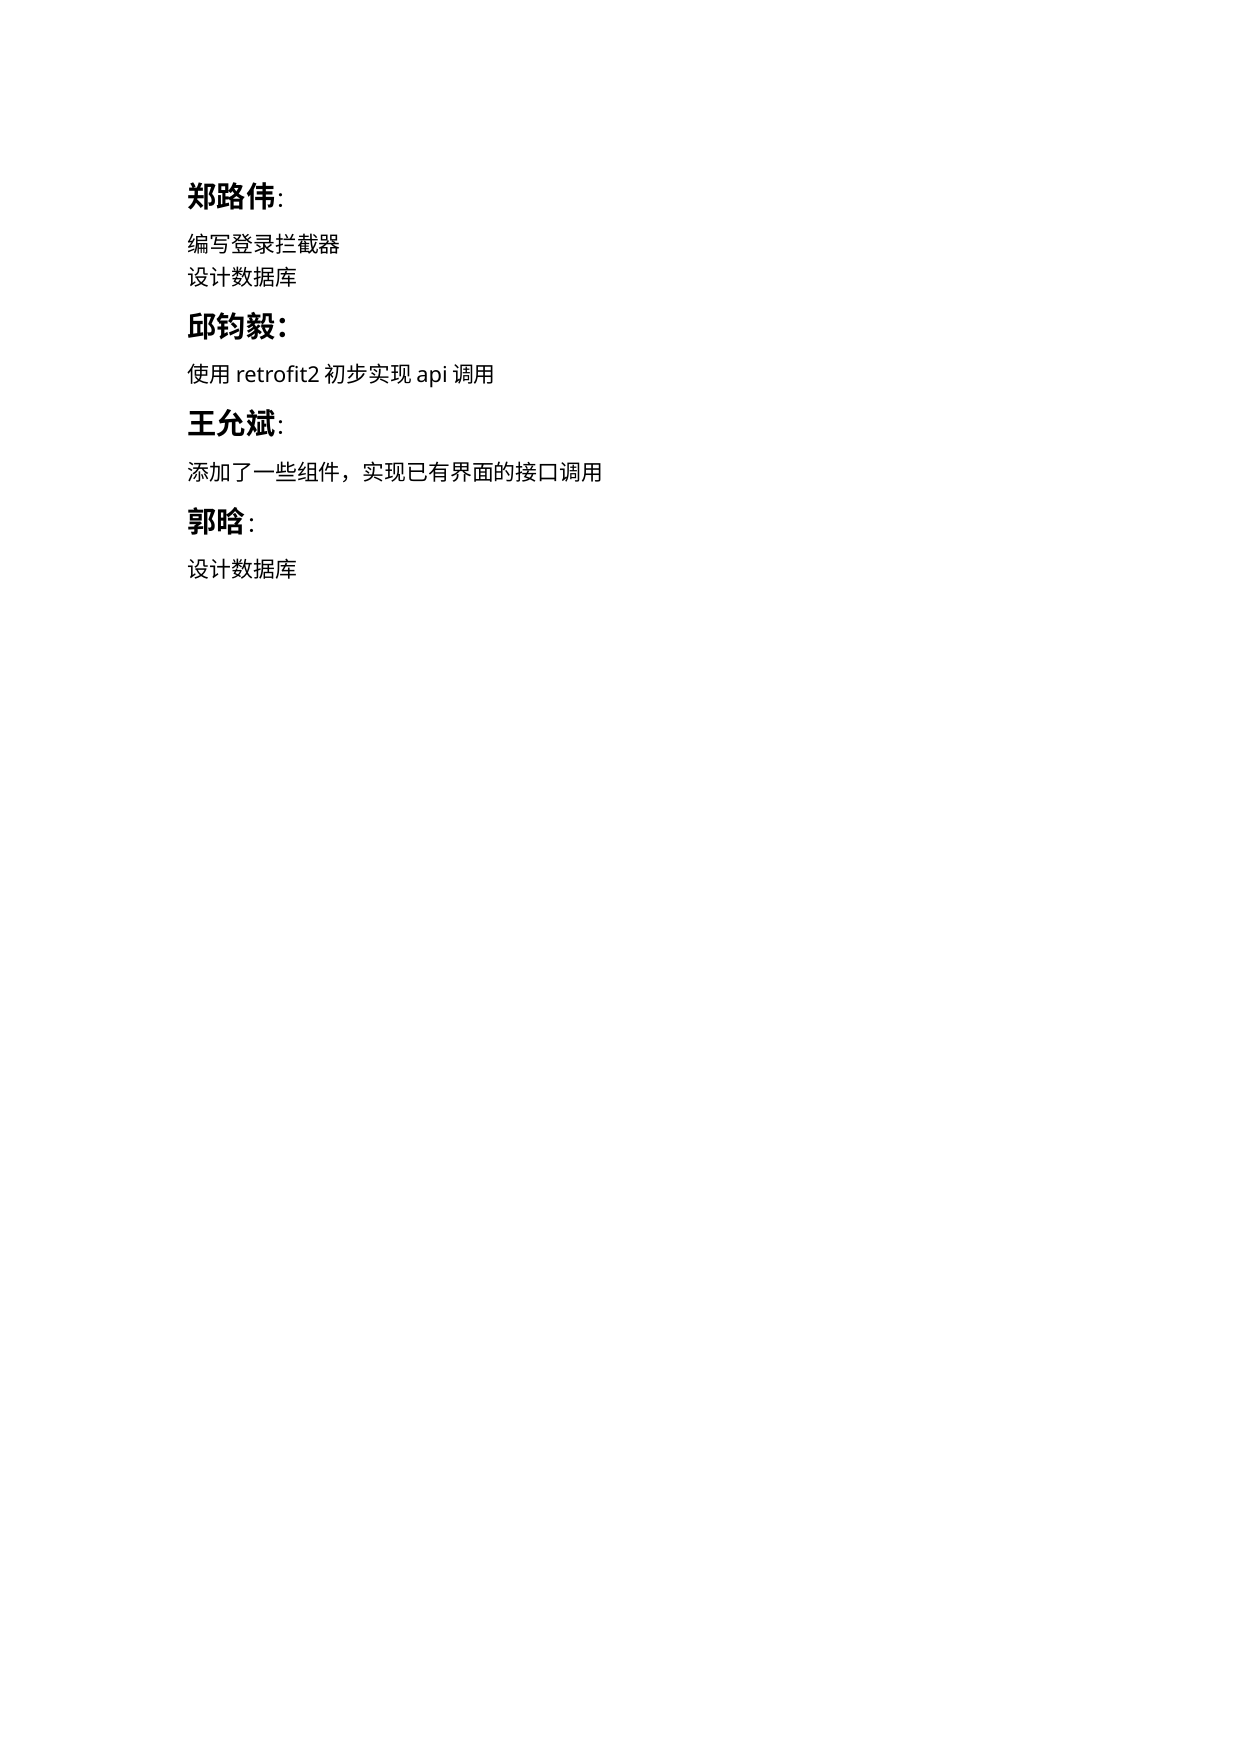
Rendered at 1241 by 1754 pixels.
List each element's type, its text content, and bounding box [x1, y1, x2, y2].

text 邱钧毅： [187, 292, 1053, 357]
text 王允斌： [187, 389, 1053, 454]
text 使用retrofit2初步实现api调用 [187, 357, 1053, 389]
text 郭晗： [187, 487, 1053, 552]
text 郑路伟： [187, 162, 1053, 227]
text 设计数据库 [187, 552, 1053, 584]
text 设计数据库 [187, 259, 1053, 292]
text 添加了一些组件，实现已有界面的接口调用 [187, 454, 1053, 487]
text 编写登录拦截器 [187, 227, 1053, 259]
